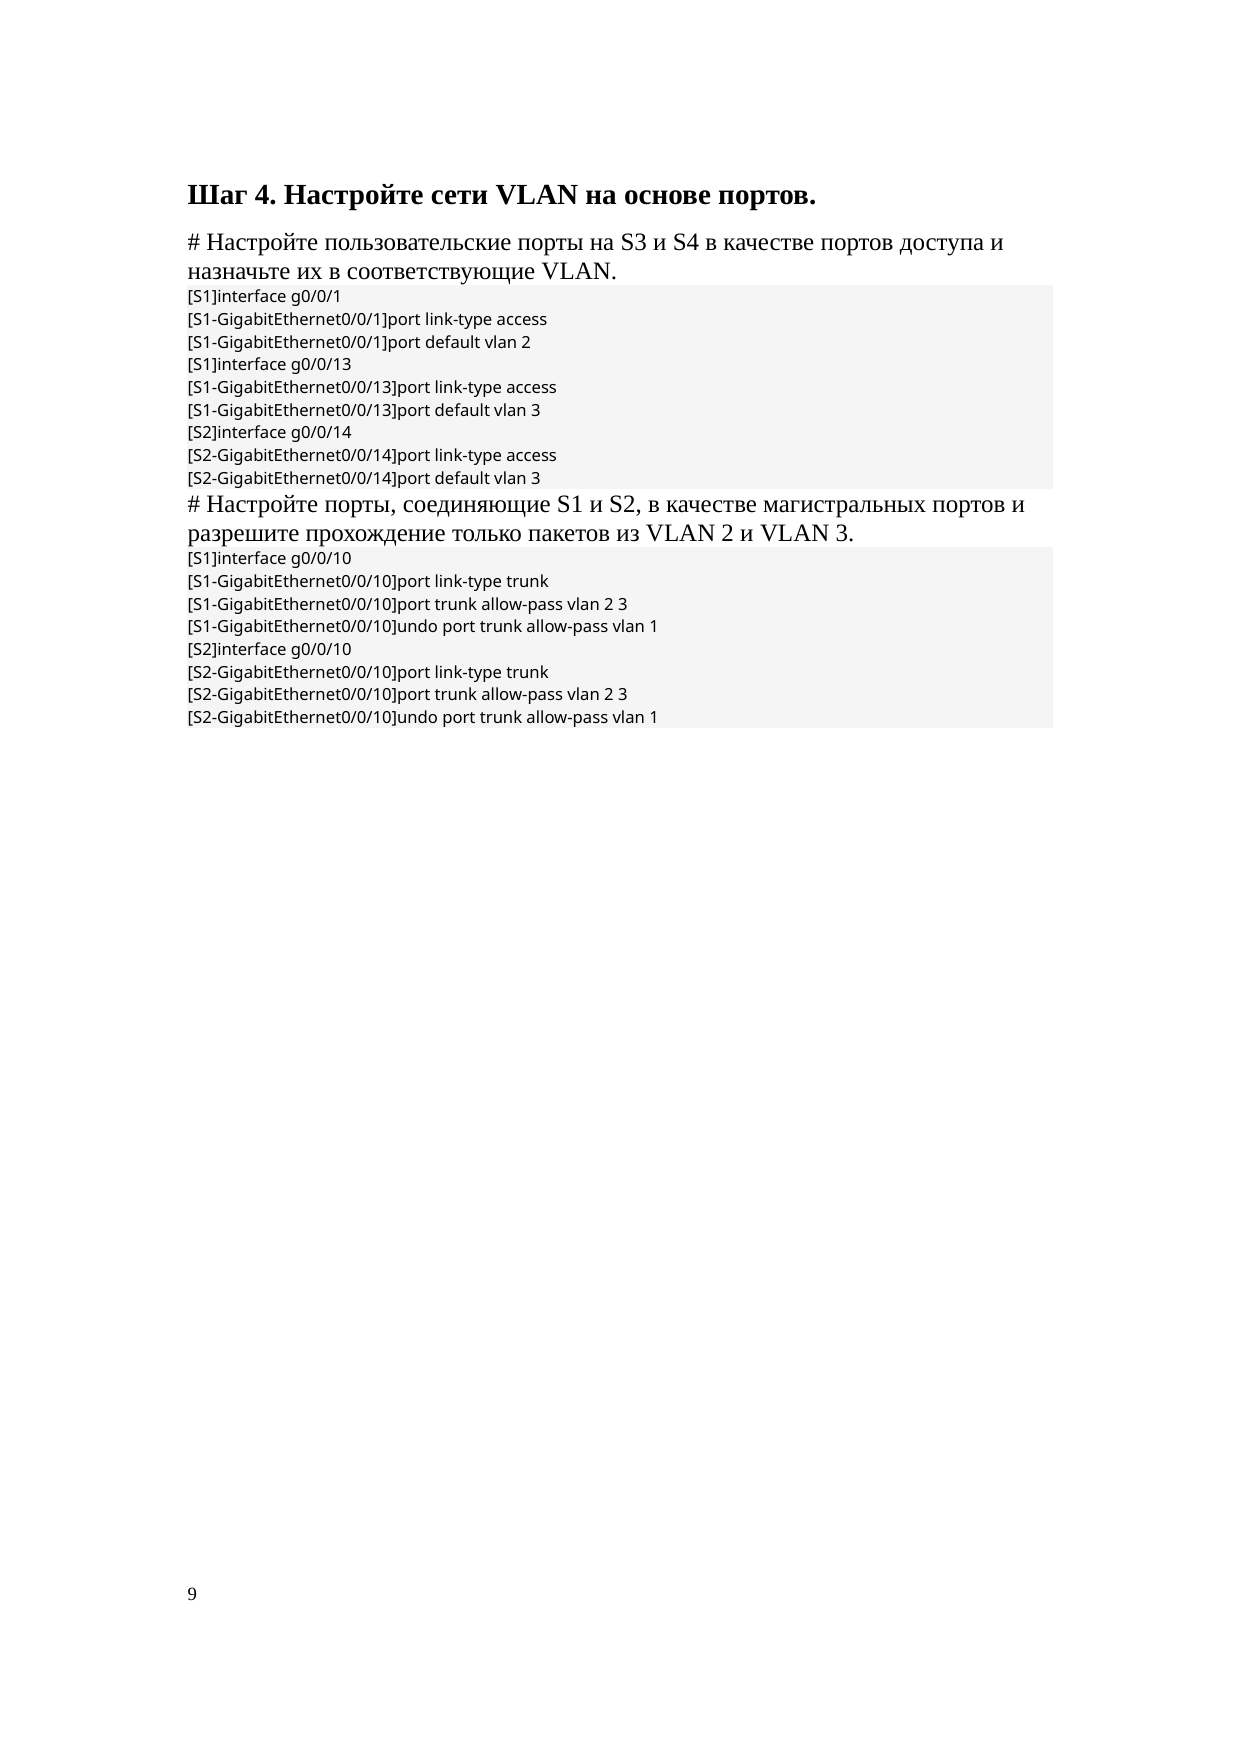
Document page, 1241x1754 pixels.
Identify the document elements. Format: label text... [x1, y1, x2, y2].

text [S2-GigabitEthernet0/0/14]port link-type access [187, 444, 1053, 466]
text разрешите прохождение только пакетов из VLAN 2 и VLAN 3. [187, 518, 1053, 547]
text [S2-GigabitEthernet0/0/10]undo port trunk allow-pass vlan 1 [187, 706, 1053, 728]
text [S2-GigabitEthernet0/0/10]port trunk allow-pass vlan 2 3 [187, 683, 1053, 706]
text [S1-GigabitEthernet0/0/13]port default vlan 3 [187, 398, 1053, 421]
text [S1-GigabitEthernet0/0/10]port trunk allow-pass vlan 2 3 [187, 592, 1053, 615]
text [S2]interface g0/0/14 [187, 421, 1053, 444]
text [S1]interface g0/0/1 [187, 285, 1053, 307]
text [S1]interface g0/0/10 [187, 547, 1053, 569]
subtitle Шаг 4. Настройте сети VLAN на основе портов. [187, 177, 1053, 211]
text [S2-GigabitEthernet0/0/10]port link-type trunk [187, 660, 1053, 683]
text [S2-GigabitEthernet0/0/14]port default vlan 3 [187, 466, 1053, 489]
text [S1-GigabitEthernet0/0/10]undo port trunk allow-pass vlan 1 [187, 615, 1053, 637]
text # Настройте пользовательские порты на S3 и S4 в качестве портов доступа и [187, 227, 1053, 256]
text [S2]interface g0/0/10 [187, 637, 1053, 660]
text # Настройте порты, соединяющие S1 и S2, в качестве магистральных портов и [187, 489, 1053, 518]
text [S1-GigabitEthernet0/0/13]port link-type access [187, 376, 1053, 398]
text [S1-GigabitEthernet0/0/10]port link-type trunk [187, 569, 1053, 592]
text назначьте их в соответствующие VLAN. [187, 256, 1053, 285]
text [S1-GigabitEthernet0/0/1]port link-type access [187, 307, 1053, 330]
text [S1-GigabitEthernet0/0/1]port default vlan 2 [187, 330, 1053, 353]
text [S1]interface g0/0/13 [187, 353, 1053, 376]
